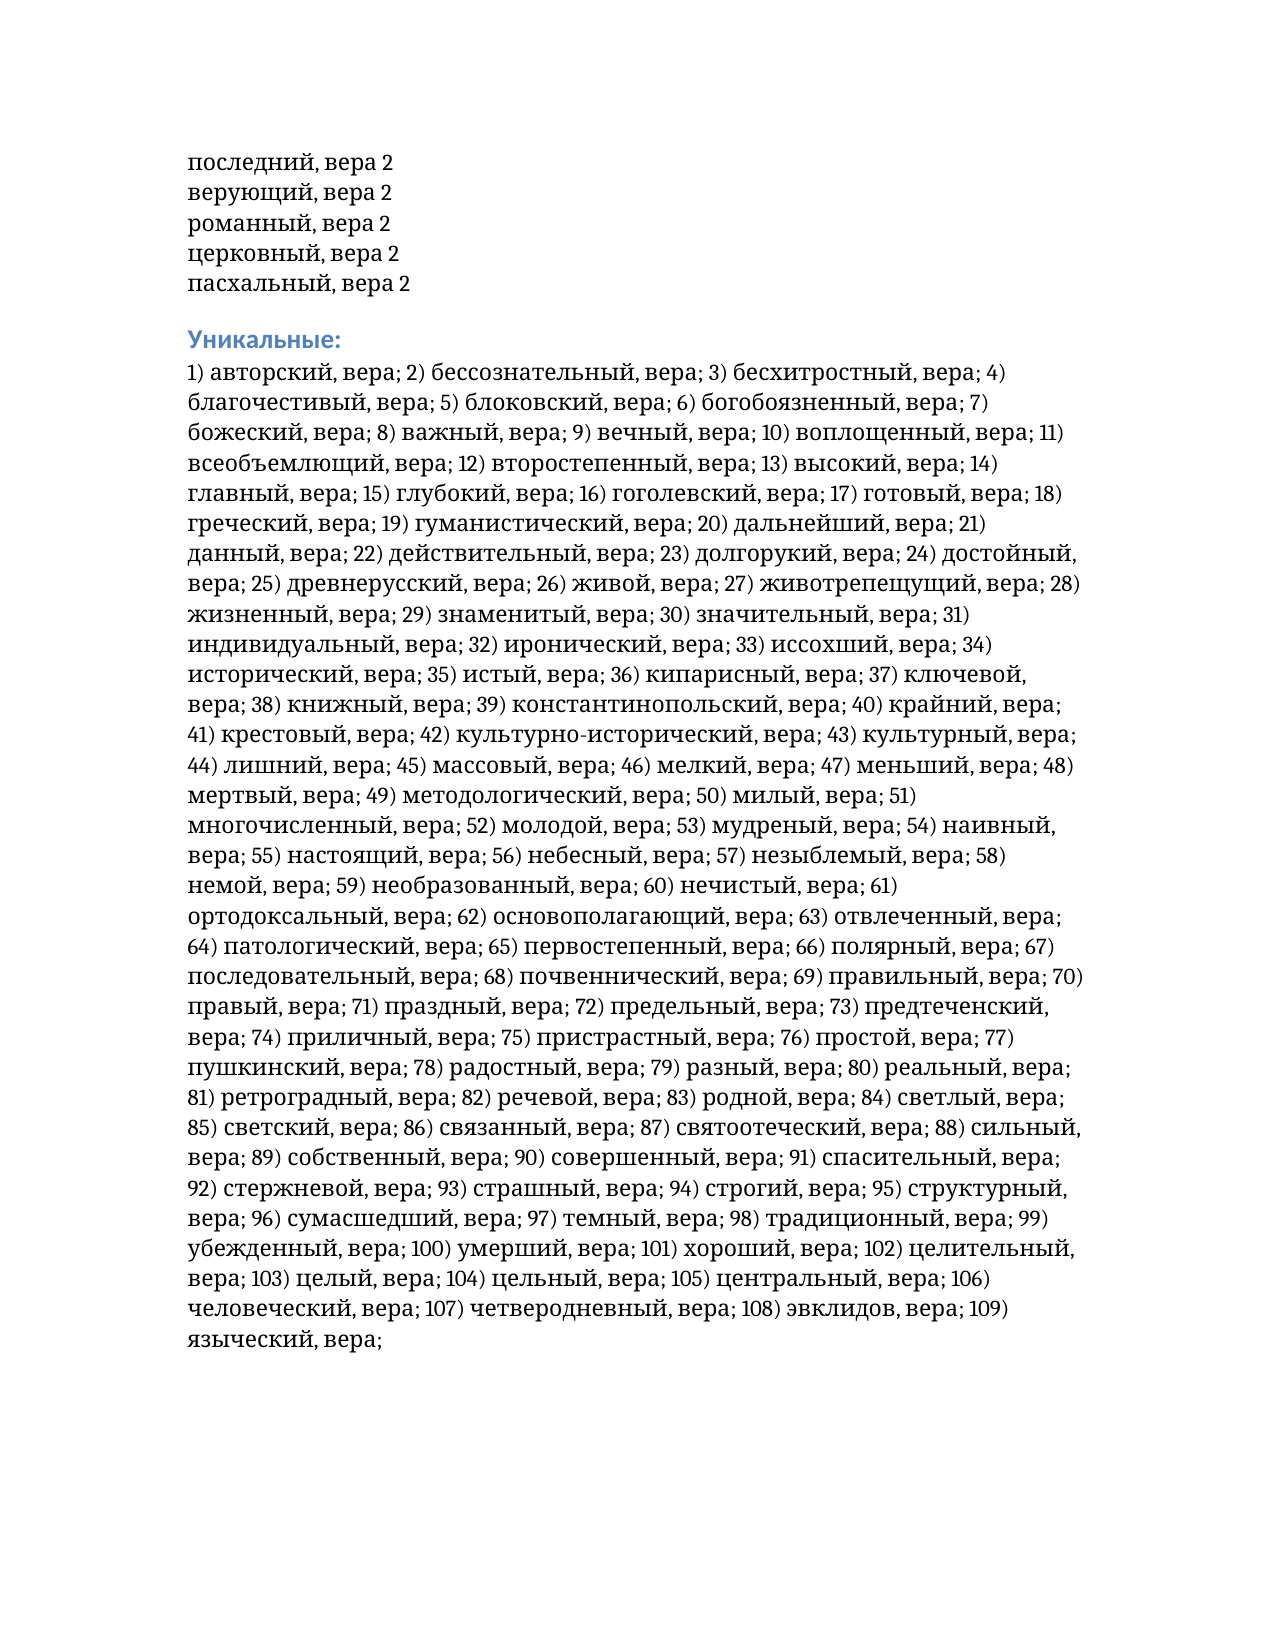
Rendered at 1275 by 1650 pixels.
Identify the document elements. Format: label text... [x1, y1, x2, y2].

text 1) авторский, вера; 2) бессознательный, вера; 3) бесхитростный, вера; 4) благочестивый, вера; 5) блоковский, вера; 6) богобоязненный, вера; 7) божеский, вера; 8) важный, вера; 9) вечный, вера; 10) воплощенный, вера; 11) всеобъемлющий, вера; 12) второстепенный, вера; 13) высокий, вера; 14) главный, вера; 15) глубокий, вера; 16) гоголевский, вера; 17) готовый, вера; 18) греческий, вера; 19) гуманистический, вера; 20) дальнейший, вера; 21) данный, вера; 22) действительный, вера; 23) долгорукий, вера; 24) достойный, вера; 25) древнерусский, вера; 26) живой, вера; 27) животрепещущий, вера; 28) жизненный, вера; 29) знаменитый, вера; 30) значительный, вера; 31) индивидуальный, вера; 32) иронический, вера; 33) иссохший, вера; 34) исторический, вера; 35) истый, вера; 36) кипарисный, вера; 37) ключевой, вера; 38) книжный, вера; 39) константинопольский, вера; 40) крайний, вера; 41) крестовый, вера; 42) культурно-исторический, вера; 43) культурный, вера; 44) лишний, вера; 45) массовый, вера; 46) мелкий, вера; 47) меньший, вера; 48) мертвый, вера; 49) методологический, вера; 50) милый, вера; 51) многочисленный, вера; 52) молодой, вера; 53) мудреный, вера; 54) наивный, вера; 55) настоящий, вера; 56) небесный, вера; 57) незыблемый, вера; 58) немой, вера; 59) необразованный, вера; 60) нечистый, вера; 61) ортодоксальный, вера; 62) основополагающий, вера; 63) отвлеченный, вера; 64) патологический, вера; 65) первостепенный, вера; 66) полярный, вера; 67) последовательный, вера; 68) почвеннический, вера; 69) правильный, вера; 70) правый, вера; 71) праздный, вера; 72) предельный, вера; 73) предтеченский, вера; 74) приличный, вера; 75) пристрастный, вера; 76) простой, вера; 77) пушкинский, вера; 78) радостный, вера; 79) разный, вера; 80) реальный, вера; 81) ретроградный, вера; 82) речевой, вера; 83) родной, вера; 84) светлый, вера; 85) светский, вера; 86) связанный, вера; 87) святоотеческий, вера; 88) сильный, вера; 89) собственный, вера; 90) совершенный, вера; 91) спасительный, вера; 92) стержневой, вера; 93) страшный, вера; 94) строгий, вера; 95) структурный, вера; 96) сумасшедший, вера; 97) темный, вера; 98) традиционный, вера; 99) убежденный, вера; 100) умерший, вера; 101) хороший, вера; 102) целительный, вера; 103) целый, вера; 104) цельный, вера; 105) центральный, вера; 106) человеческий, вера; 107) четверодневный, вера; 108) эвклидов, вера; 109) языческий, вера; [187, 360, 1087, 1353]
subtitle Уникальные: [187, 322, 1087, 355]
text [187, 150, 1087, 297]
